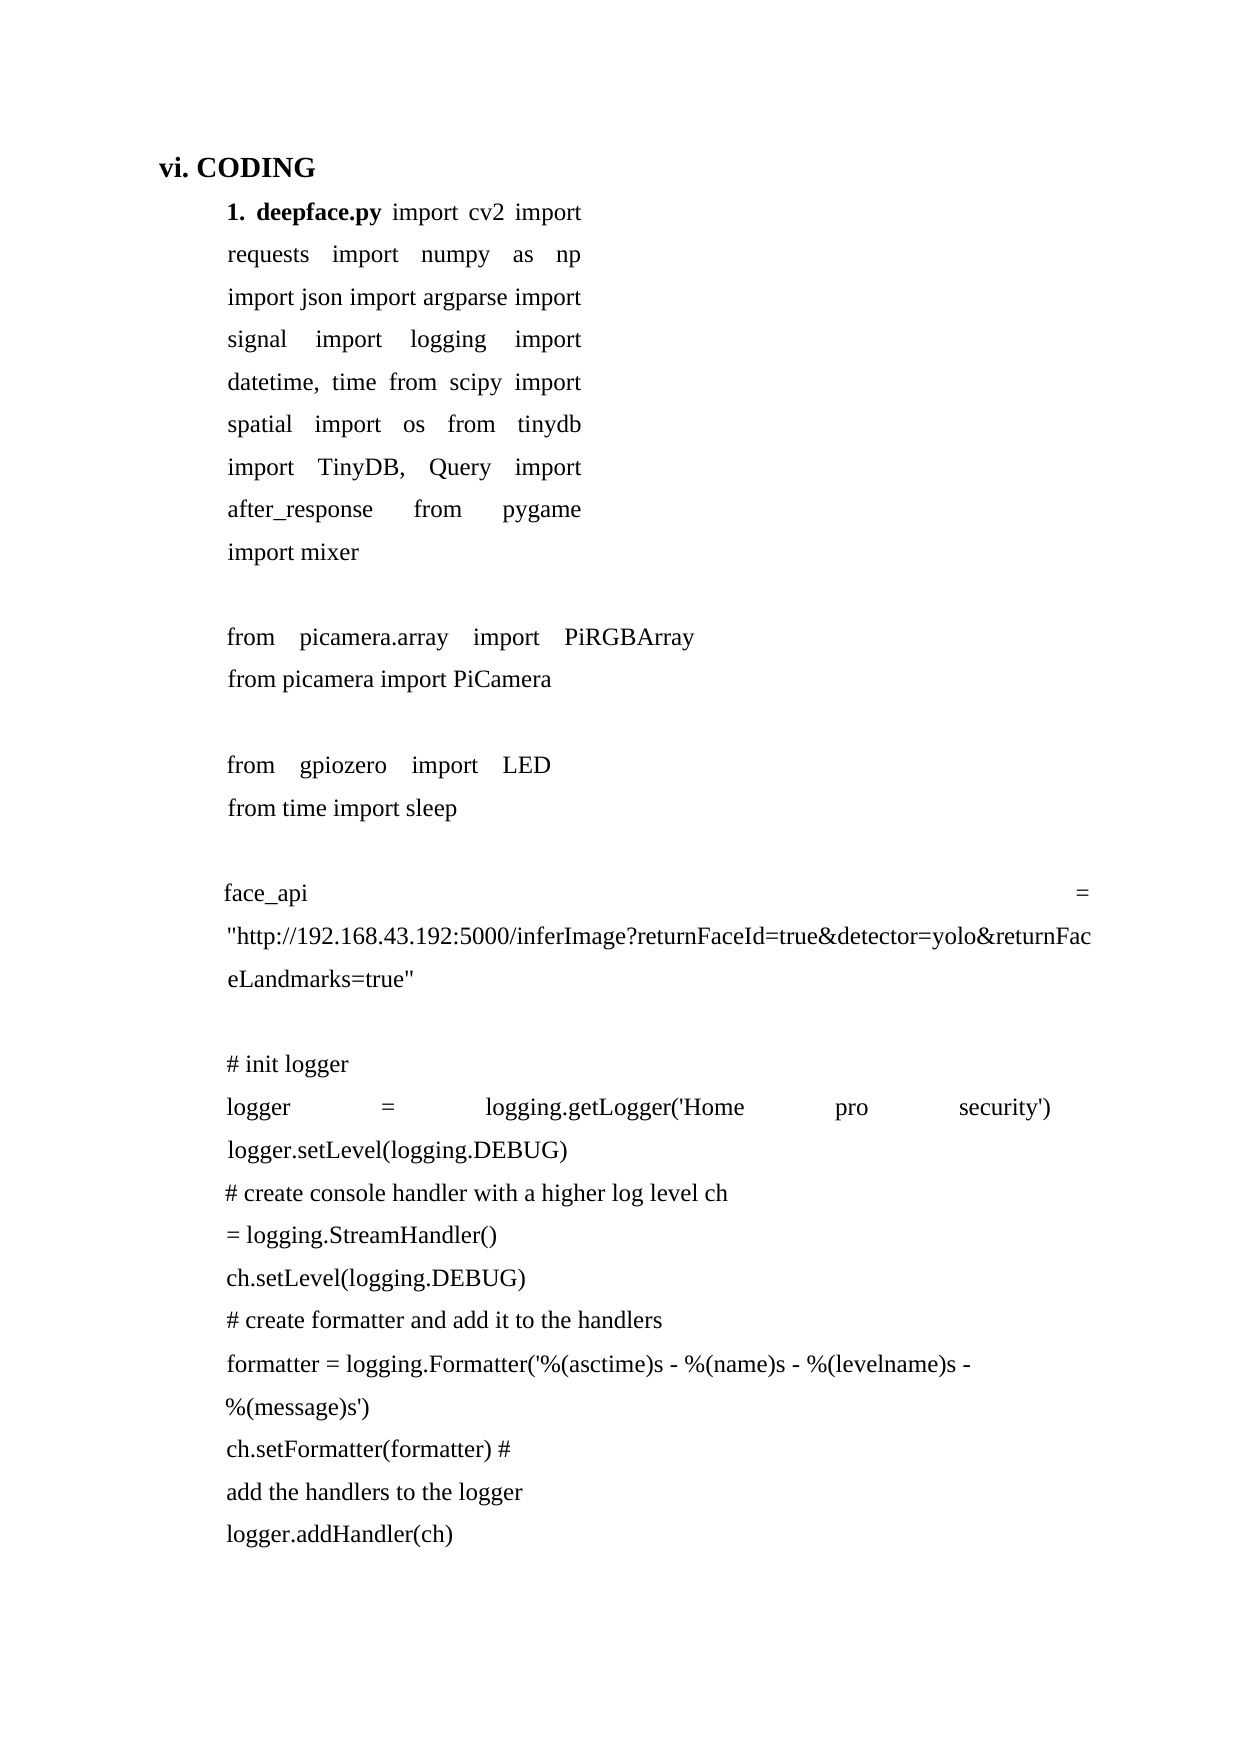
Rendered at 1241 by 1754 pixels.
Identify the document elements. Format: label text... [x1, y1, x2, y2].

text %(message)s') ch.setFormatter(formatter) # add the handlers to the logger logger.addHandler(ch) [225, 1392, 542, 1548]
text logger = logging.getLogger('Home pro security') logger.setLevel(logging.DEBUG) [226, 1092, 1051, 1164]
text # create formatter and add it to the handlers [226, 1305, 1051, 1334]
text # create console handler with a higher log level ch = logging.StreamHandler() ch.setLevel(logging.DEBUG) [225, 1178, 730, 1291]
text # init logger [226, 1049, 1051, 1078]
text face_api = [150, 878, 1096, 907]
text 1. deepface.py import cv2 import requests import numpy as np import json import argparse import signal import logging import datetime, time from scipy import spatial import os from tinydb import TinyDB, Query import after_response from pygame import mixer [226, 197, 582, 565]
text formatter = logging.Formatter('%(asctime)s - %(name)s - %(levelname)s - [226, 1349, 1096, 1377]
text "http://192.168.43.192:5000/inferImage?returnFaceId=true&detector=yolo&returnFac eLandmarks=true" [226, 921, 1096, 992]
text from picamera.array import PiRGBArray from picamera import PiCamera [226, 622, 695, 693]
text from gpiozero import LED from time import sleep [226, 750, 551, 821]
subtitle vi. CODING [159, 151, 1083, 184]
